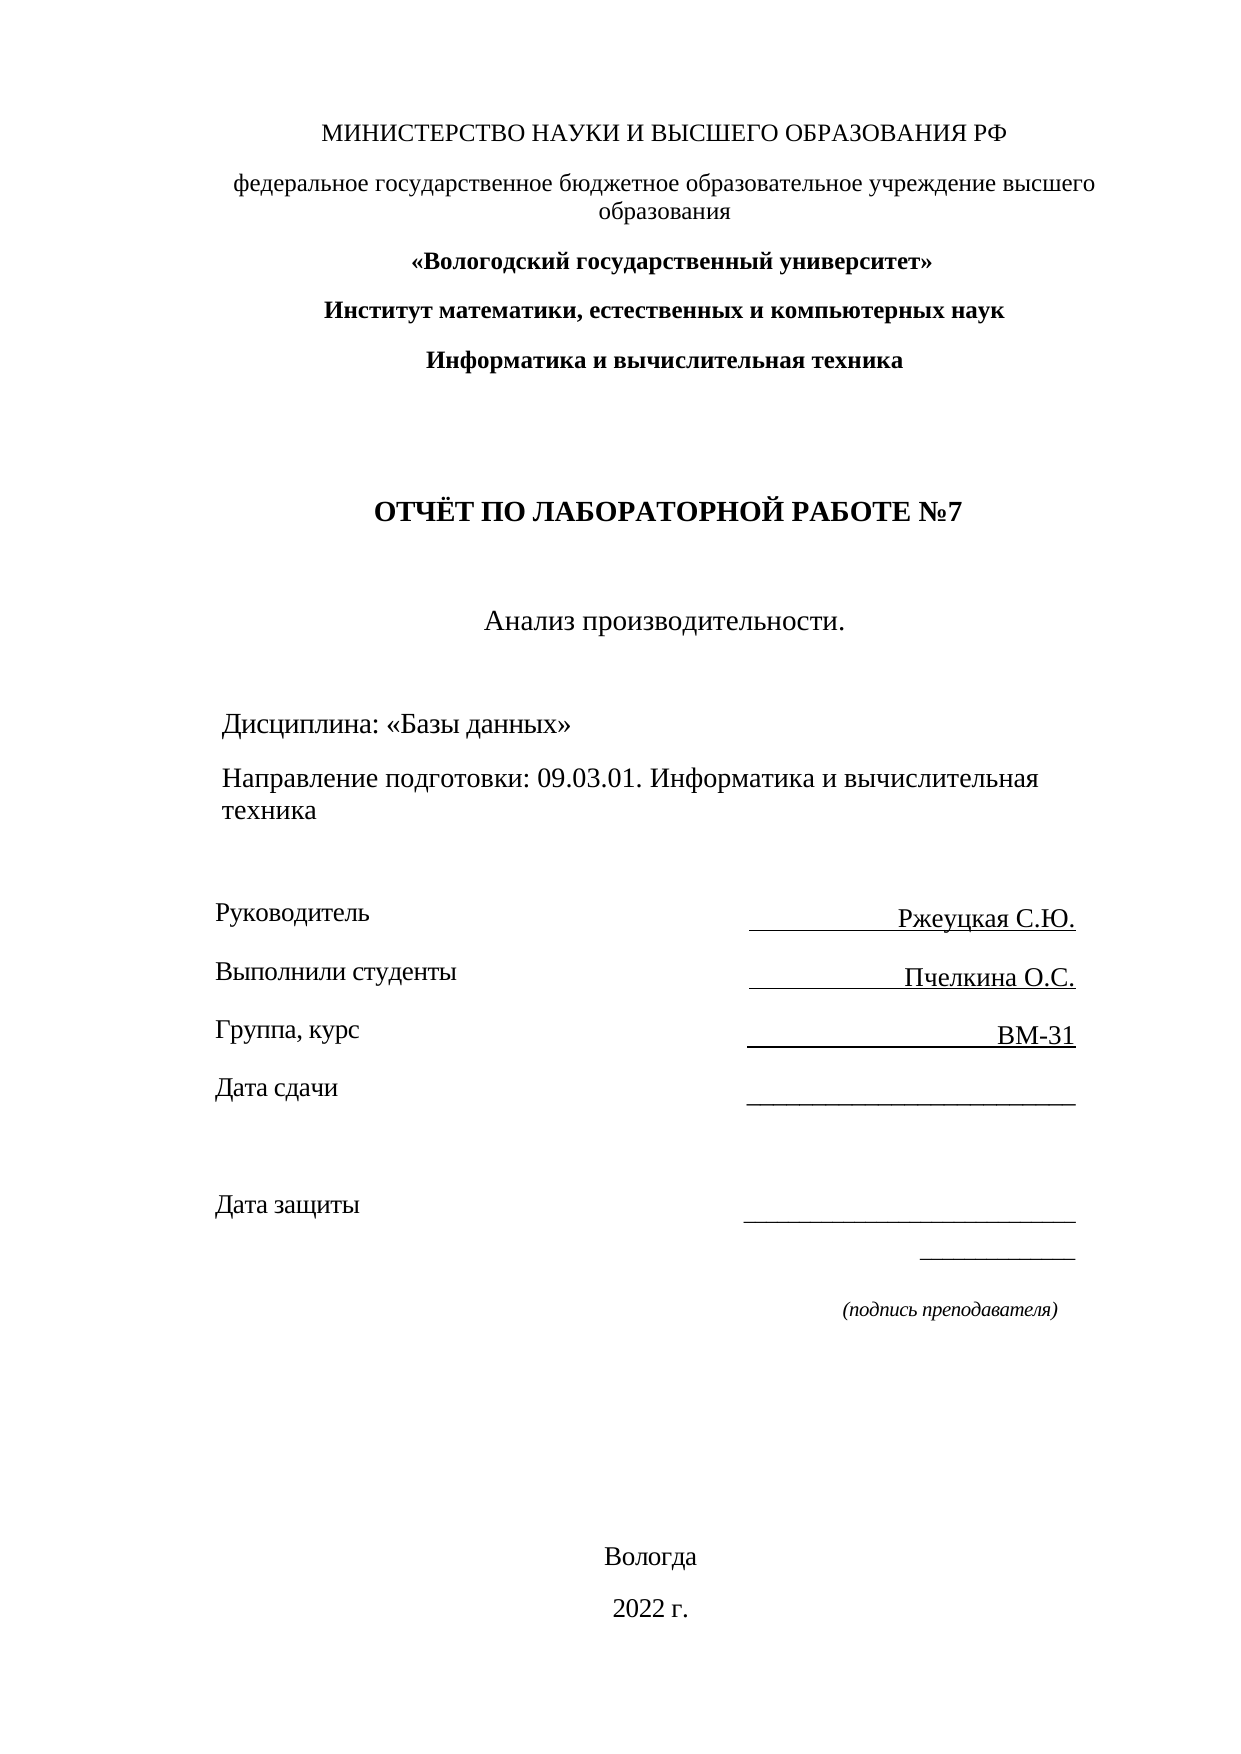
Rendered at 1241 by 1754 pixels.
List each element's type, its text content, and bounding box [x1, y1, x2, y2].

table_cell Пчелкина О.С. [724, 955, 1152, 1013]
table_cell ВМ-31 [724, 1013, 1152, 1071]
text МИНИСТЕРСТВО НАУКИ И ВЫСШЕГО ОБРАЗОВАНИЯ РФ [171, 118, 1158, 147]
text Дисциплина: «Базы данных» [207, 707, 1086, 740]
text Вологда [215, 1540, 1086, 1572]
table_cell ____________________________________________ (подпись преподавателя) [724, 1188, 1152, 1342]
table_cell Дата сдачи [204, 1071, 724, 1188]
text ОТЧЁТ ПО ЛАБОРАТОРНОЙ РАБОТЕ №7 [177, 494, 1152, 527]
table_cell _________________________ [724, 1071, 1152, 1188]
table_cell Группа, курс [204, 1013, 724, 1071]
text Анализ производительности. [177, 603, 1152, 636]
text 2022 г. [215, 1592, 1086, 1623]
text Институт математики, естественных и компьютерных наук [177, 296, 1152, 324]
text «Вологодский государственный университет» [177, 246, 1160, 275]
text Информатика и вычислительная техника [177, 345, 1152, 374]
text федеральное государственное бюджетное образовательное учреждение высшего образования [171, 168, 1158, 225]
table_cell Дата защиты [204, 1188, 724, 1342]
table_header Руководитель [204, 896, 724, 954]
table_cell Выполнили студенты [204, 955, 724, 1013]
text Направление подготовки: 09.03.01. Информатика и вычислительная техника [222, 761, 1086, 826]
table_header Ржеуцкая С.Ю. [724, 896, 1152, 954]
